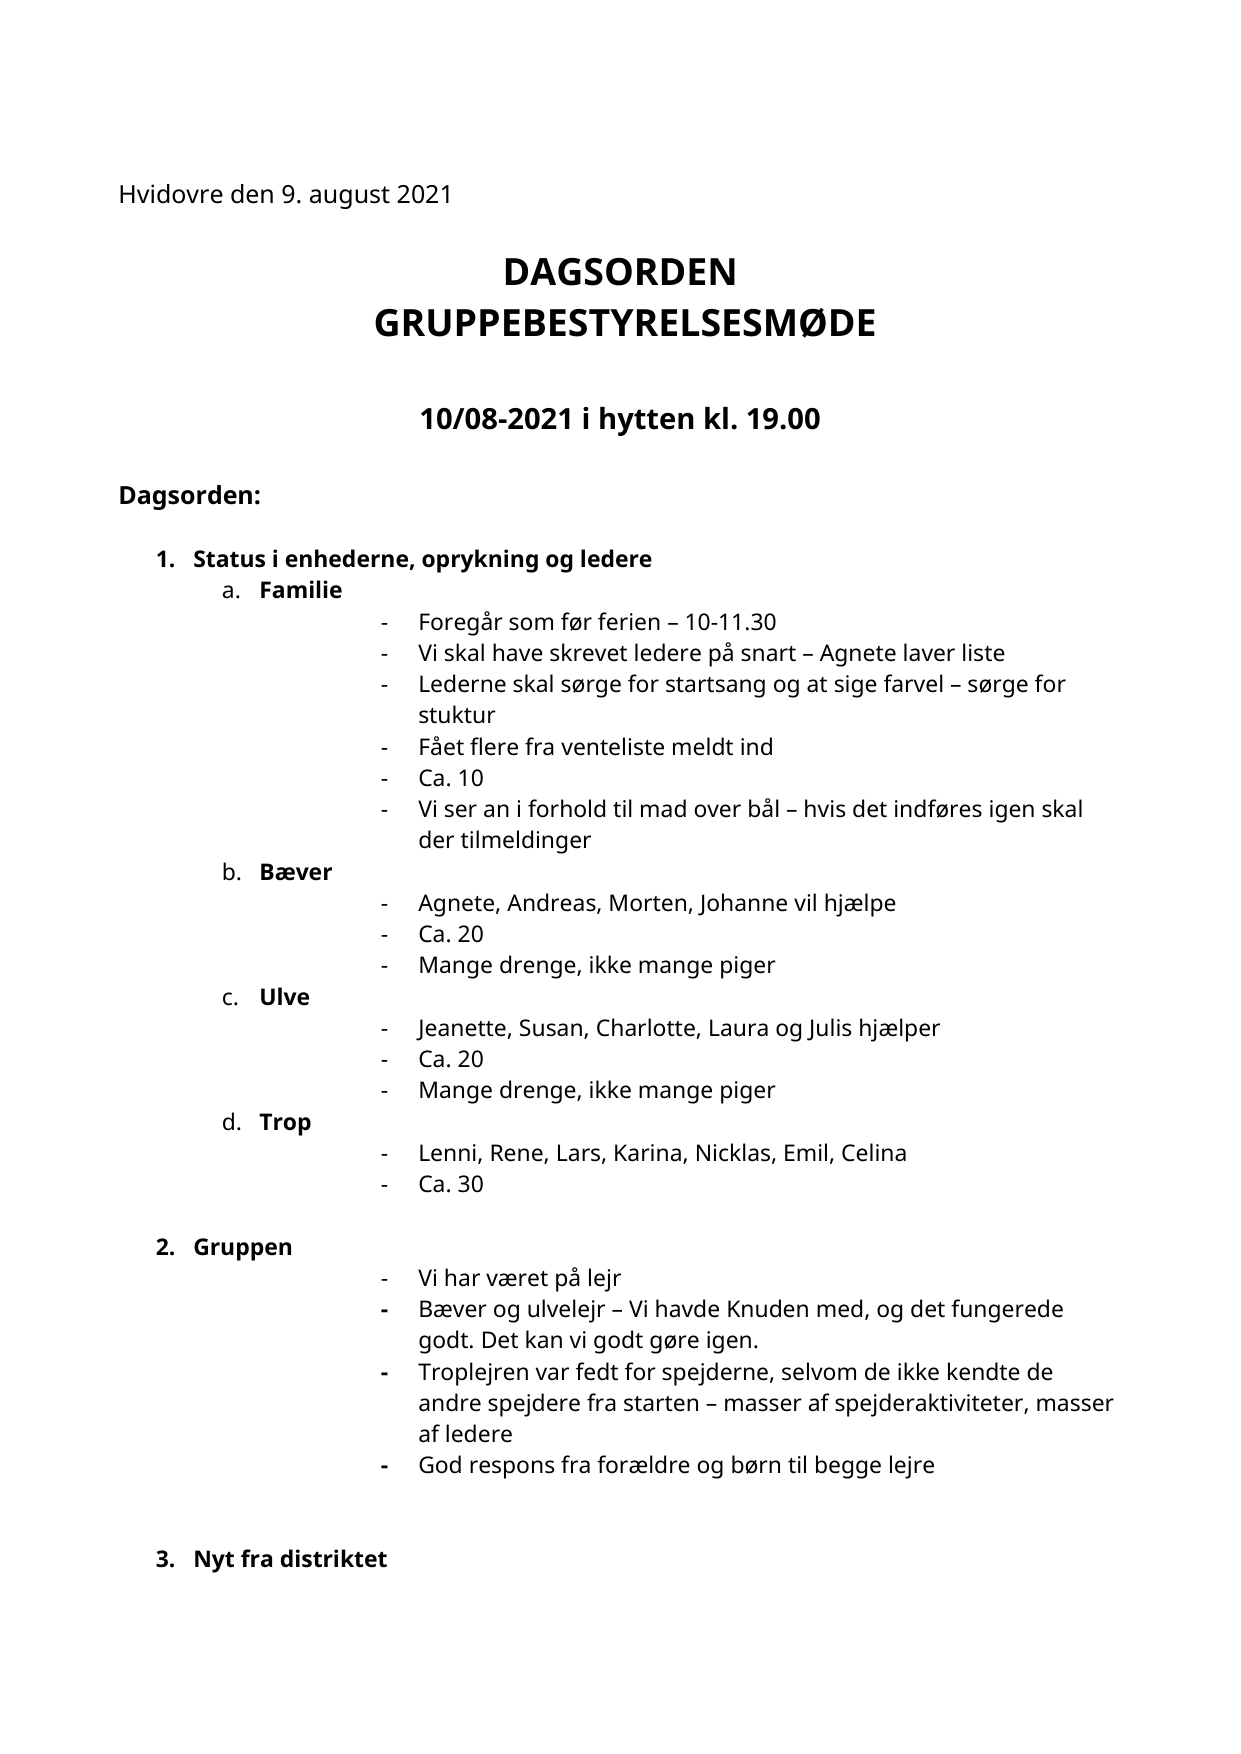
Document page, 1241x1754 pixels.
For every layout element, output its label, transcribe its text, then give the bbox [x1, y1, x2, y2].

text 10/08-2021 i hytten kl. 19.00 [118, 398, 1122, 438]
list Ulve [222, 981, 1122, 1012]
list Ca. 20 [381, 1043, 1122, 1074]
list Mange drenge, ikke mange piger [381, 1074, 1122, 1106]
list Vi har været på lejr [381, 1262, 1122, 1293]
list Troplejren var fedt for spejderne, selvom de ikke kendte de andre spejdere fra starten – masser af spejderaktiviteter, masser af ledere [381, 1356, 1122, 1449]
text GRUPPEBESTYRELSESMØDE [118, 296, 1122, 347]
list Ca. 30 [381, 1168, 1122, 1199]
list Status i enhederne, oprykning og ledere [156, 543, 1122, 574]
list Jeanette, Susan, Charlotte, Laura og Julis hjælper [381, 1012, 1122, 1043]
list Mange drenge, ikke mange piger [381, 949, 1122, 981]
list Lederne skal sørge for startsang og at sige farvel – sørge for stuktur [381, 668, 1122, 731]
list Ca. 20 [381, 918, 1122, 949]
text DAGSORDEN [118, 245, 1122, 296]
list Vi skal have skrevet ledere på snart – Agnete laver liste [381, 637, 1122, 668]
list Trop [222, 1106, 1122, 1137]
list Fået flere fra venteliste meldt ind [381, 731, 1122, 762]
list God respons fra forældre og børn til begge lejre [381, 1449, 1122, 1481]
list Foregår som før ferien – 10-11.30 [381, 606, 1122, 637]
list Familie [222, 574, 1122, 606]
list Lenni, Rene, Lars, Karina, Nicklas, Emil, Celina [381, 1137, 1122, 1168]
list Nyt fra distriktet [156, 1543, 1122, 1574]
list Gruppen [156, 1231, 1122, 1262]
list Vi ser an i forhold til mad over bål – hvis det indføres igen skal der tilmeldinger [381, 793, 1122, 856]
list Bæver [222, 856, 1122, 887]
list Agnete, Andreas, Morten, Johanne vil hjælpe [381, 887, 1122, 918]
text Dagsorden: [118, 478, 1122, 512]
text Hvidovre den 9. august 2021 [118, 177, 1122, 211]
list Bæver og ulvelejr – Vi havde Knuden med, og det fungerede godt. Det kan vi godt gøre igen. [381, 1293, 1122, 1356]
list Ca. 10 [381, 762, 1122, 793]
